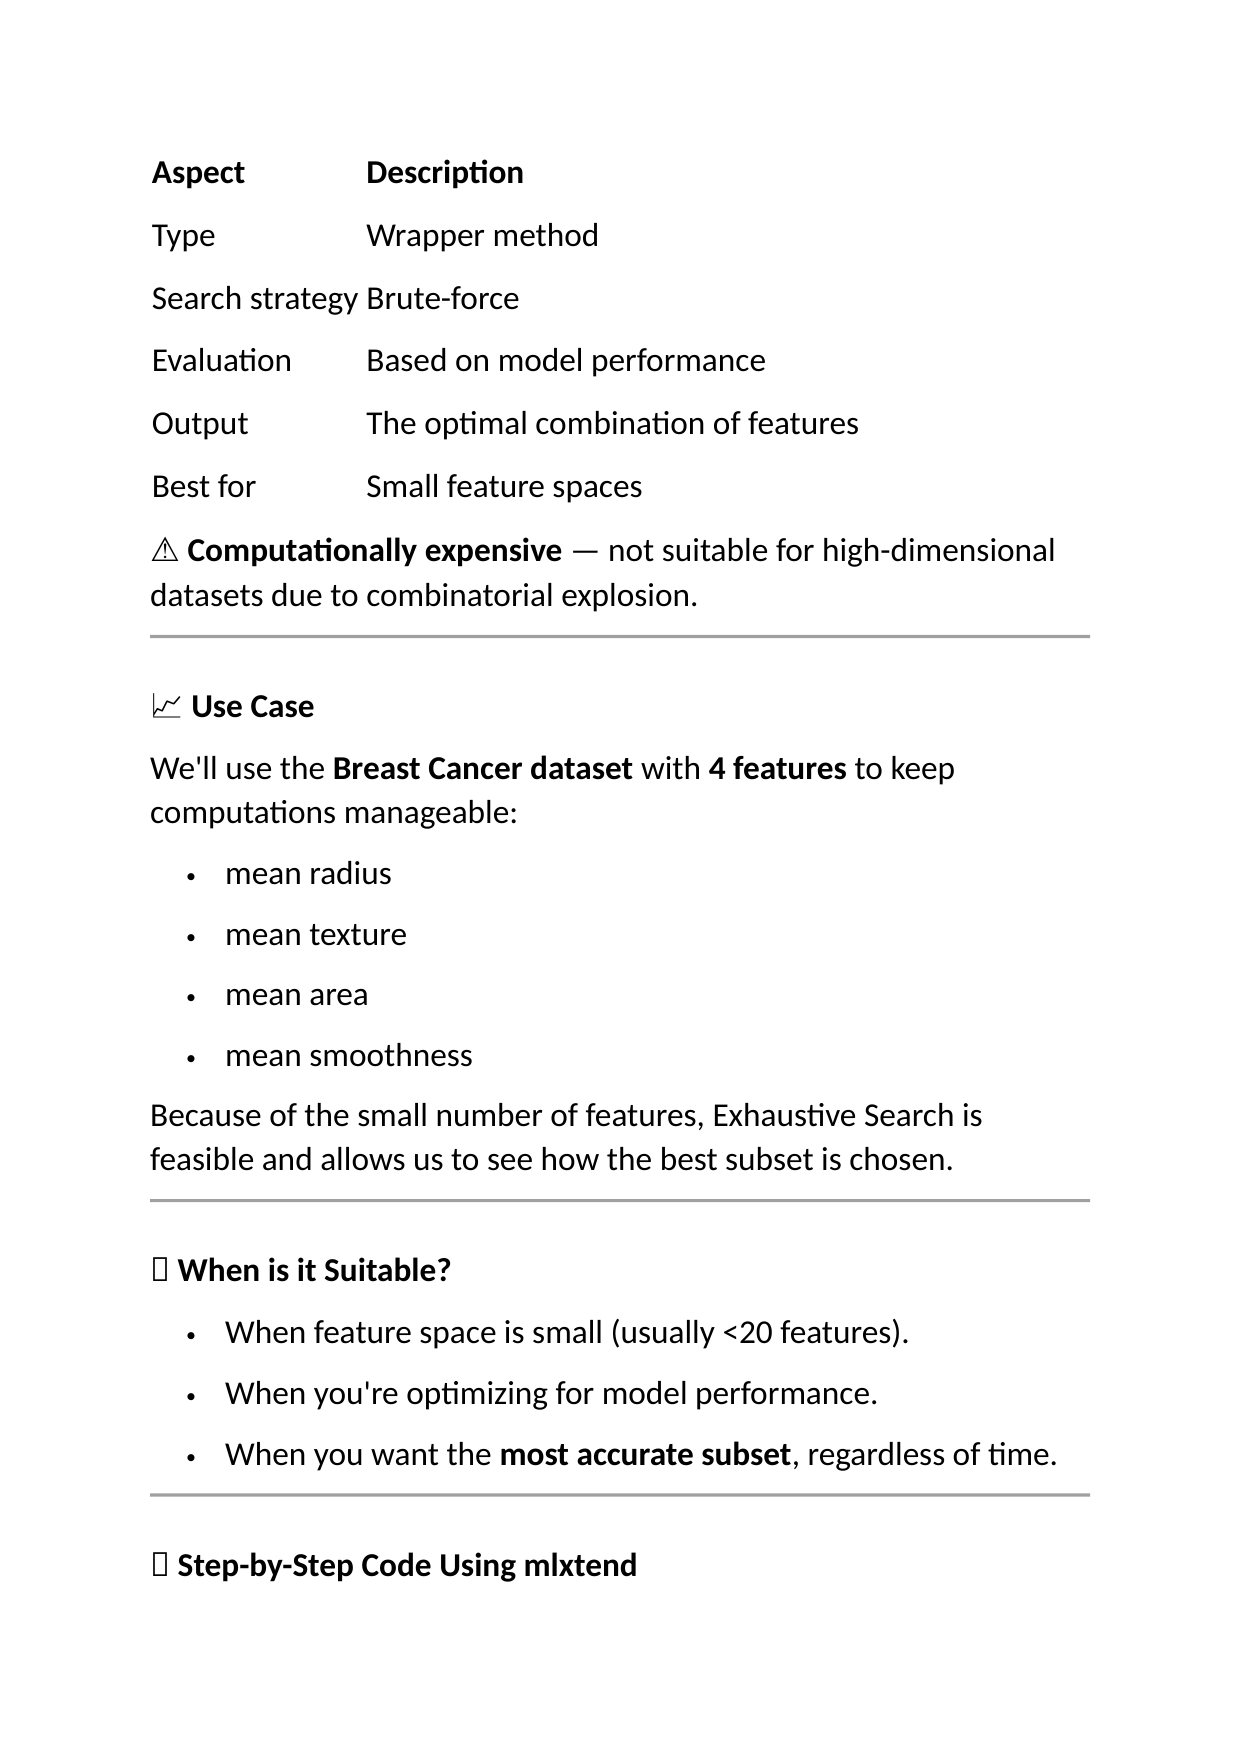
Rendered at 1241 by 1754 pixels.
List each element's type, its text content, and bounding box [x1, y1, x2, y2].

list mean radius [187, 852, 1090, 893]
list mean texture [187, 913, 1090, 953]
text 📈 Use Case [150, 682, 1090, 727]
text 🧪 When is it Suitable? [150, 1246, 1090, 1291]
text Because of the small number of features, Exhaustive Search is feasible and allows us to see how the best subset is chosen. [150, 1094, 1090, 1179]
list mean area [187, 973, 1090, 1014]
list mean smoothness [187, 1034, 1090, 1074]
list When feature space is small (usually <20 features). [187, 1312, 1090, 1352]
text 🧠 Step-by-Step Code Using mlxtend [150, 1540, 1090, 1586]
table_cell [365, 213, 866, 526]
text We'll use the Breast Cancer dataset with 4 features to keep computations manageable: [150, 747, 1090, 832]
list When you're optimizing for model performance. [187, 1372, 1090, 1413]
text ⚠️ Computationally expensive — not suitable for high-dimensional datasets due to combinatorial explosion. [150, 526, 1090, 615]
list When you want the most accurate subset, regardless of time. [187, 1433, 1090, 1473]
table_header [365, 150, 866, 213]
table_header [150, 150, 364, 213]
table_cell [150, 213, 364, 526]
